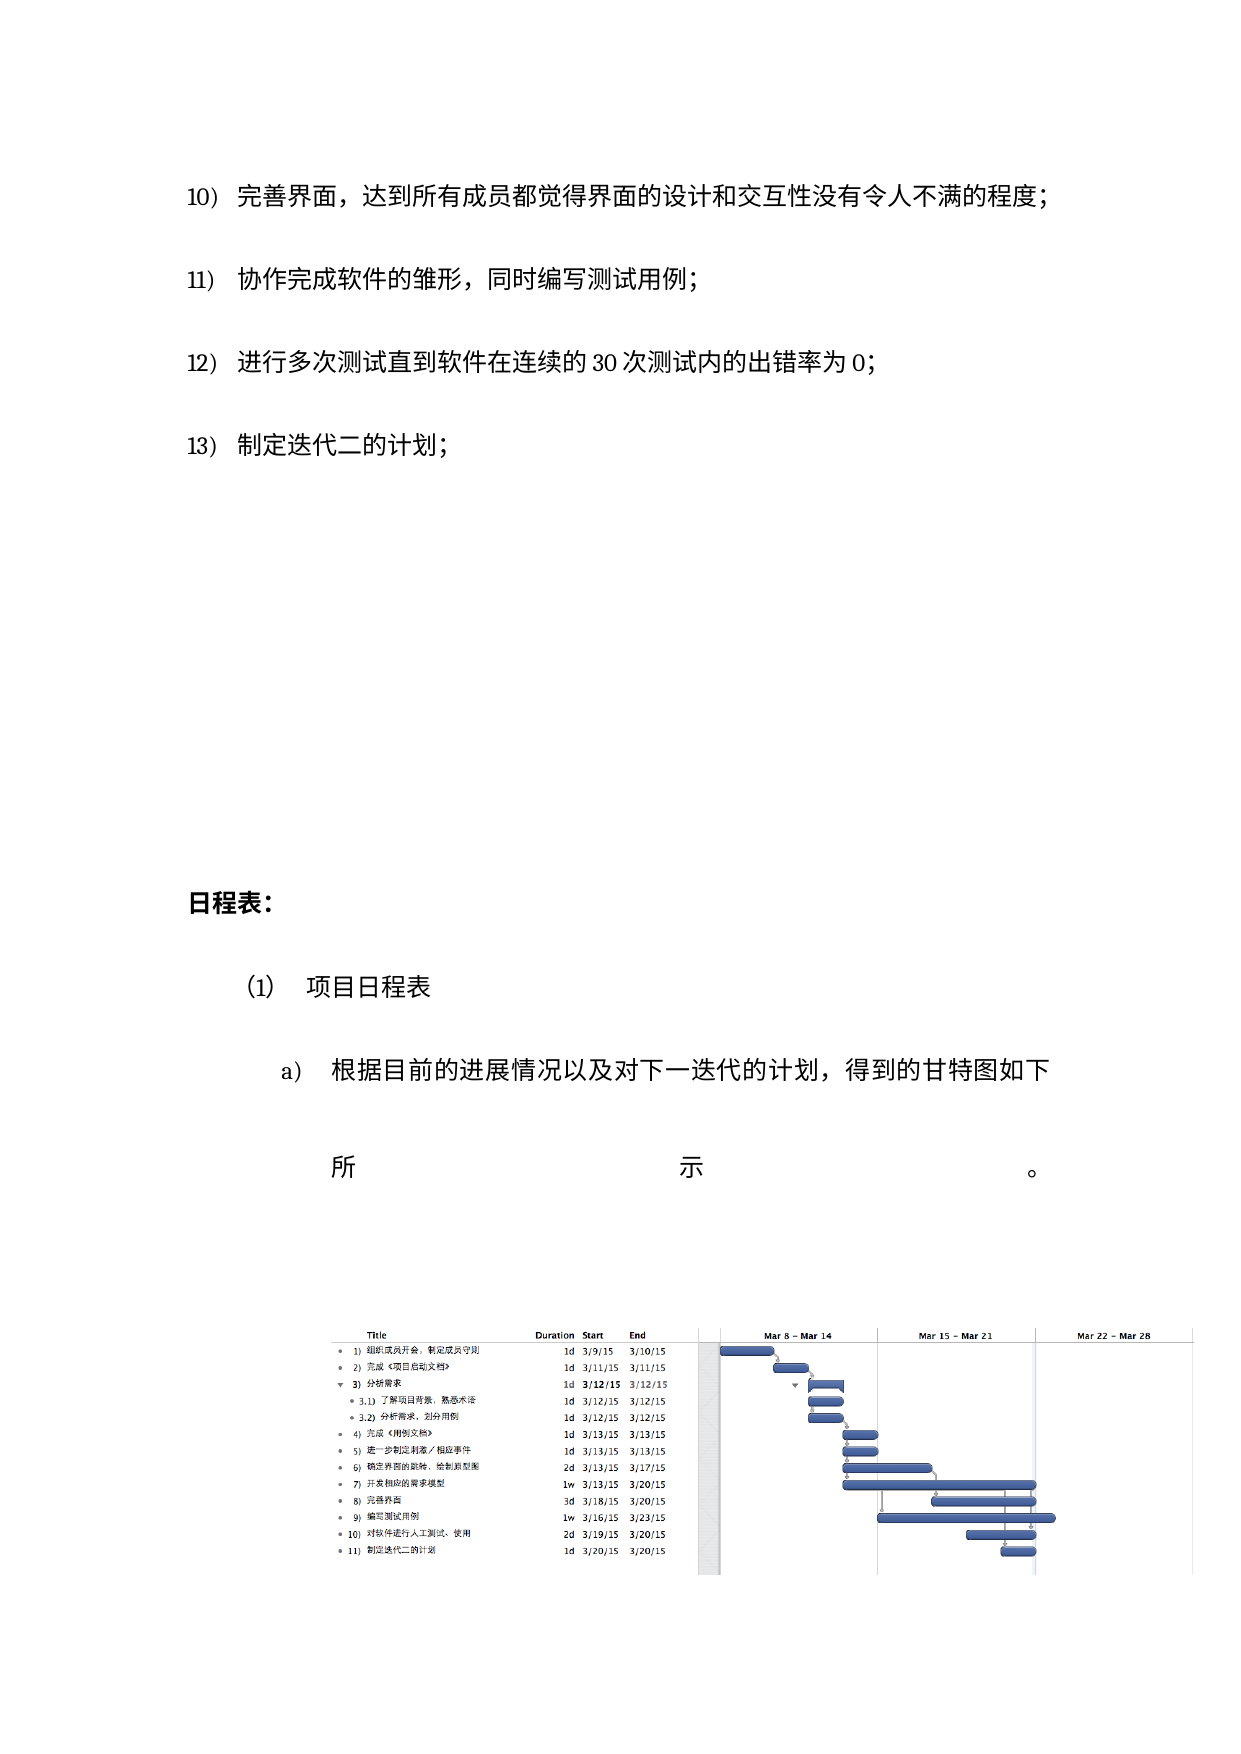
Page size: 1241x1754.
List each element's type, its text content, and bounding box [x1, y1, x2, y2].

list 制定迭代二的计划； [187, 411, 1053, 476]
list 完善界面，达到所有成员都觉得界面的设计和交互性没有令人不满的程度； [187, 162, 1053, 227]
text 日程表： [187, 869, 1053, 934]
list 进行多次测试直到软件在连续的30次测试内的出错率为0； [187, 328, 1053, 393]
list 项目日程表 [231, 953, 1053, 1018]
picture [331, 1328, 1195, 1575]
list 协作完成软件的雏形，同时编写测试用例； [187, 245, 1053, 310]
